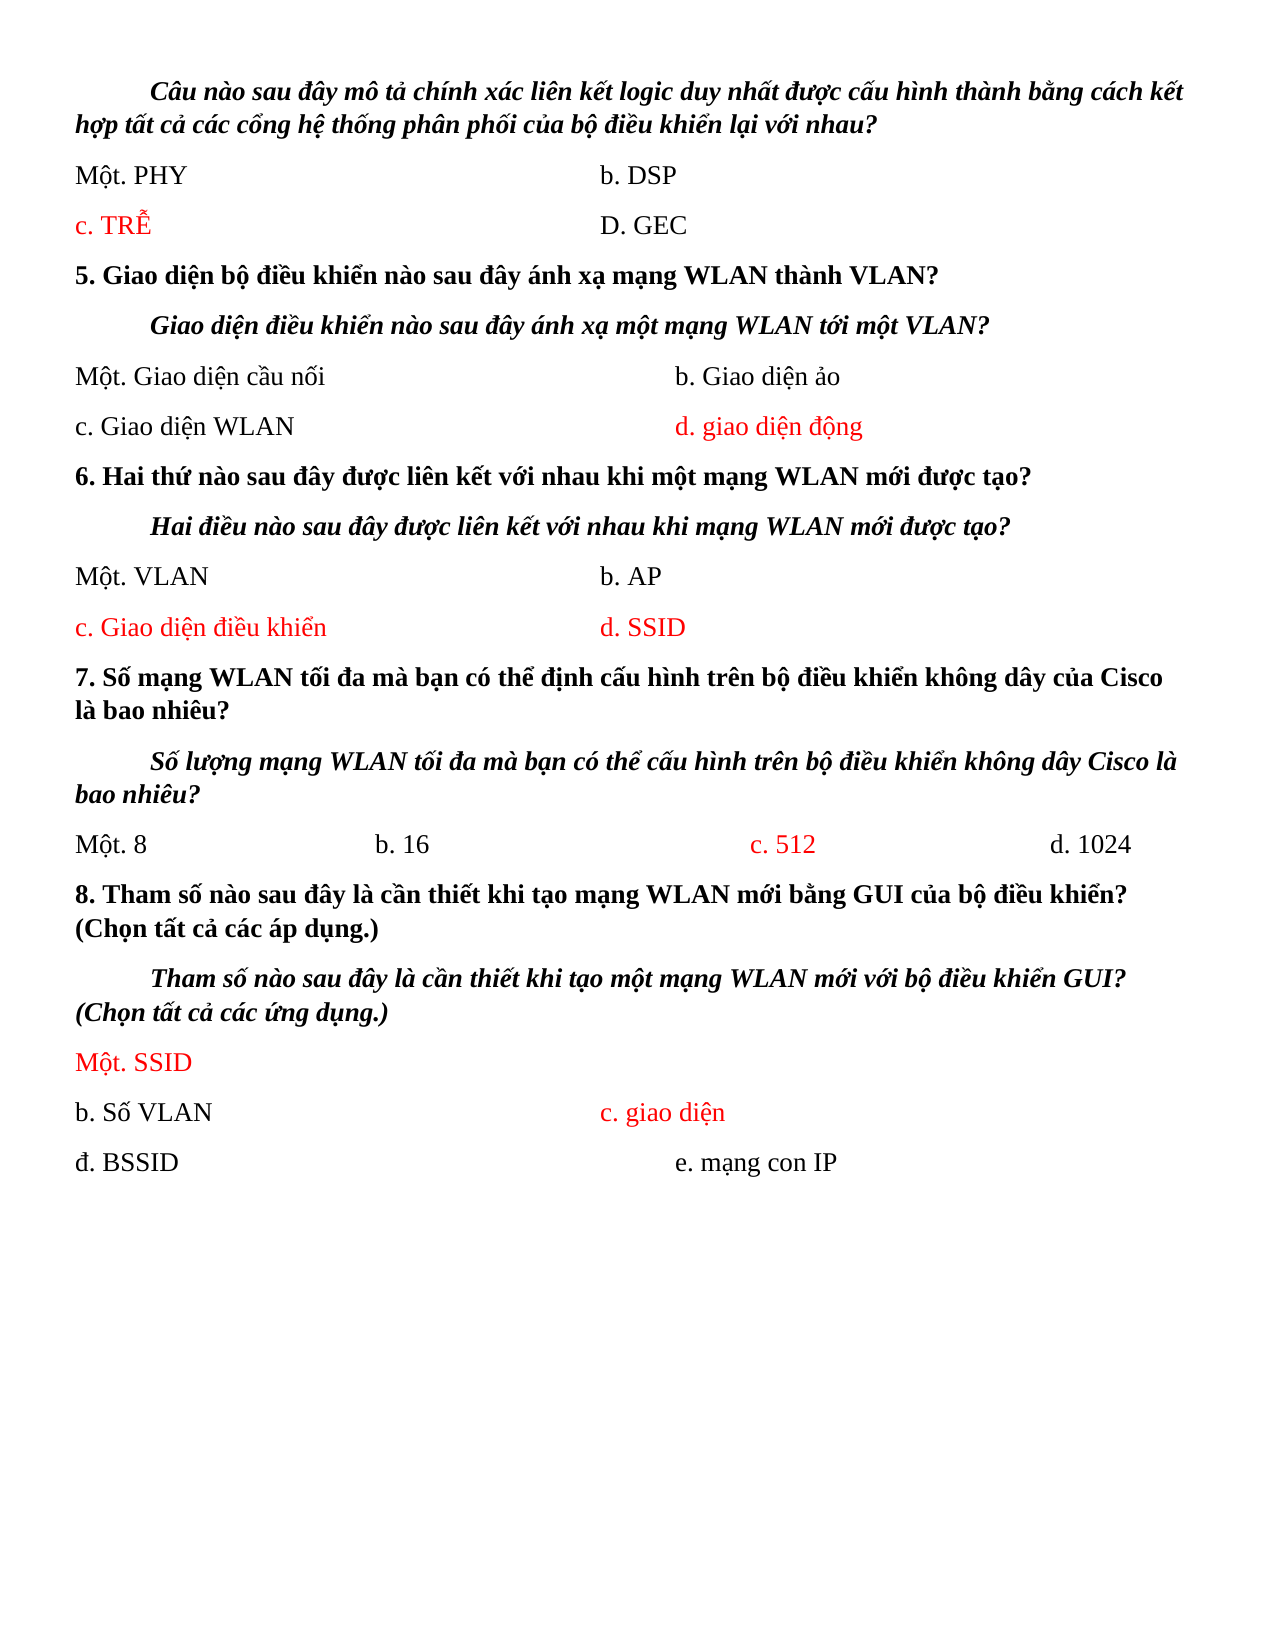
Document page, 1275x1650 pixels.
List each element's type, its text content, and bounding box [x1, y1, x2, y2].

text đ. BSSID e. mạng con IP [75, 1146, 1191, 1178]
text 5. Giao diện bộ điều khiển nào sau đây ánh xạ mạng WLAN thành VLAN? [75, 259, 1191, 290]
text c. Giao diện WLAN d. giao diện động [75, 410, 1191, 441]
text Một. VLAN b. AP [75, 560, 1191, 592]
text Một. PHY b. DSP [75, 159, 1191, 190]
text Số lượng mạng WLAN tối đa mà bạn có thể cấu hình trên bộ điều khiển không dây Cisco là bao nhiêu? [75, 744, 1191, 809]
text Giao diện điều khiển nào sau đây ánh xạ một mạng WLAN tới một VLAN? [75, 309, 1191, 341]
text 8. Tham số nào sau đây là cần thiết khi tạo mạng WLAN mới bằng GUI của bộ điều khiển? (Chọn tất cả các áp dụng.) [75, 878, 1191, 943]
text 7. Số mạng WLAN tối đa mà bạn có thể định cấu hình trên bộ điều khiển không dây của Cisco là bao nhiêu? [75, 661, 1191, 726]
text c. TRỄ D. GEC [75, 209, 1191, 240]
text c. Giao diện điều khiển d. SSID [75, 611, 1191, 642]
text Câu nào sau đây mô tả chính xác liên kết logic duy nhất được cấu hình thành bằng cách kết hợp tất cả các cổng hệ thống phân phối của bộ điều khiển lại với nhau? [75, 75, 1191, 140]
text 6. Hai thứ nào sau đây được liên kết với nhau khi một mạng WLAN mới được tạo? [75, 460, 1191, 491]
text Một. 8 b. 16 c. 512 d. 1024 [75, 828, 1191, 859]
text b. Số VLAN c. giao diện [75, 1096, 1191, 1127]
text Tham số nào sau đây là cần thiết khi tạo một mạng WLAN mới với bộ điều khiển GUI? (Chọn tất cả các ứng dụng.) [75, 962, 1191, 1027]
text Một. SSID [75, 1046, 1191, 1077]
text Hai điều nào sau đây được liên kết với nhau khi mạng WLAN mới được tạo? [75, 510, 1191, 541]
text Một. Giao diện cầu nối b. Giao diện ảo [75, 359, 1191, 391]
